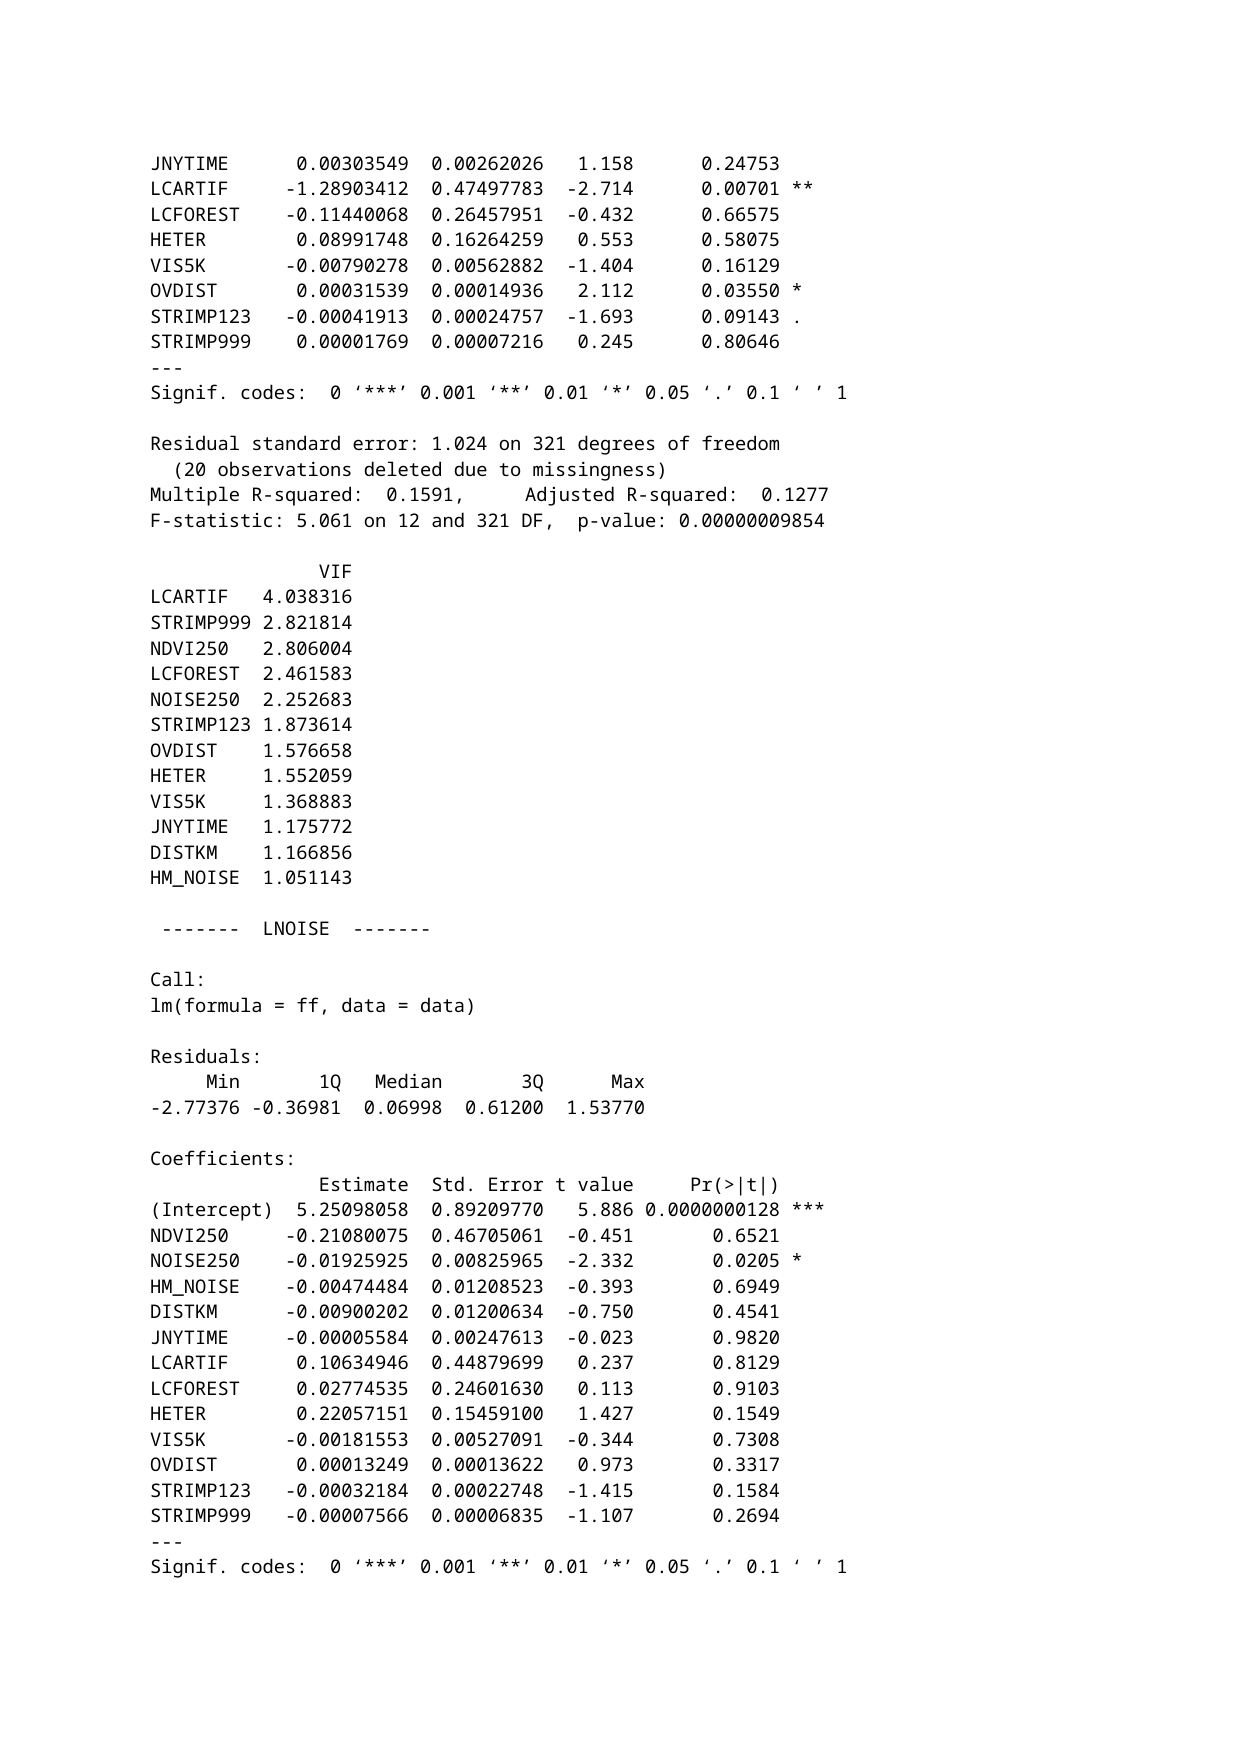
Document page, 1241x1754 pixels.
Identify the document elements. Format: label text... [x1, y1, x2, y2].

text -2.77376 -0.36981 0.06998 0.61200 1.53770 [150, 1094, 1090, 1120]
text LCFOREST 0.02774535 0.24601630 0.113 0.9103 [150, 1375, 1090, 1401]
text LCARTIF 0.10634946 0.44879699 0.237 0.8129 [150, 1349, 1090, 1375]
text Estimate Std. Error t value Pr(>|t|) [150, 1171, 1090, 1196]
text VIS5K -0.00181553 0.00527091 -0.344 0.7308 [150, 1426, 1090, 1452]
text LCFOREST 2.461583 [150, 660, 1090, 686]
text HM_NOISE 1.051143 [150, 864, 1090, 890]
text JNYTIME -0.00005584 0.00247613 -0.023 0.9820 [150, 1324, 1090, 1349]
text Signif. codes: 0 ‘***’ 0.001 ‘**’ 0.01 ‘*’ 0.05 ‘.’ 0.1 ‘ ’ 1 [150, 1554, 1090, 1579]
text LCARTIF -1.28903412 0.47497783 -2.714 0.00701 ** [150, 176, 1090, 201]
text STRIMP123 -0.00041913 0.00024757 -1.693 0.09143 . [150, 303, 1090, 329]
text --- [150, 1528, 1090, 1554]
text VIS5K 1.368883 [150, 788, 1090, 813]
text OVDIST 1.576658 [150, 737, 1090, 762]
text HM_NOISE -0.00474484 0.01208523 -0.393 0.6949 [150, 1273, 1090, 1298]
text JNYTIME 1.175772 [150, 813, 1090, 839]
text STRIMP123 1.873614 [150, 711, 1090, 737]
text lm(formula = ff, data = data) [150, 992, 1090, 1018]
text HETER 0.22057151 0.15459100 1.427 0.1549 [150, 1401, 1090, 1426]
text LCFOREST -0.11440068 0.26457951 -0.432 0.66575 [150, 201, 1090, 227]
text OVDIST 0.00031539 0.00014936 2.112 0.03550 * [150, 278, 1090, 303]
text DISTKM -0.00900202 0.01200634 -0.750 0.4541 [150, 1298, 1090, 1324]
text STRIMP999 2.821814 [150, 609, 1090, 635]
text NOISE250 2.252683 [150, 686, 1090, 711]
text (Intercept) 5.25098058 0.89209770 5.886 0.0000000128 *** [150, 1196, 1090, 1222]
text Call: [150, 967, 1090, 992]
text Multiple R-squared: 0.1591, Adjusted R-squared: 0.1277 [150, 482, 1090, 507]
text NDVI250 2.806004 [150, 635, 1090, 660]
text NOISE250 -0.01925925 0.00825965 -2.332 0.0205 * [150, 1247, 1090, 1273]
text DISTKM 1.166856 [150, 839, 1090, 864]
text NDVI250 -0.21080075 0.46705061 -0.451 0.6521 [150, 1222, 1090, 1247]
text Min 1Q Median 3Q Max [150, 1069, 1090, 1094]
text --- [150, 354, 1090, 380]
text (20 observations deleted due to missingness) [150, 456, 1090, 482]
text F-statistic: 5.061 on 12 and 321 DF, p-value: 0.00000009854 [150, 507, 1090, 533]
text STRIMP999 -0.00007566 0.00006835 -1.107 0.2694 [150, 1503, 1090, 1528]
text Residual standard error: 1.024 on 321 degrees of freedom [150, 431, 1090, 456]
text STRIMP123 -0.00032184 0.00022748 -1.415 0.1584 [150, 1477, 1090, 1503]
text ------- LNOISE ------- [150, 916, 1090, 941]
text JNYTIME 0.00303549 0.00262026 1.158 0.24753 [150, 150, 1090, 176]
text LCARTIF 4.038316 [150, 584, 1090, 609]
text Coefficients: [150, 1145, 1090, 1171]
text OVDIST 0.00013249 0.00013622 0.973 0.3317 [150, 1452, 1090, 1477]
text VIF [150, 558, 1090, 584]
text HETER 0.08991748 0.16264259 0.553 0.58075 [150, 227, 1090, 252]
text VIS5K -0.00790278 0.00562882 -1.404 0.16129 [150, 252, 1090, 278]
text HETER 1.552059 [150, 762, 1090, 788]
text Residuals: [150, 1043, 1090, 1069]
text STRIMP999 0.00001769 0.00007216 0.245 0.80646 [150, 329, 1090, 354]
text Signif. codes: 0 ‘***’ 0.001 ‘**’ 0.01 ‘*’ 0.05 ‘.’ 0.1 ‘ ’ 1 [150, 380, 1090, 405]
